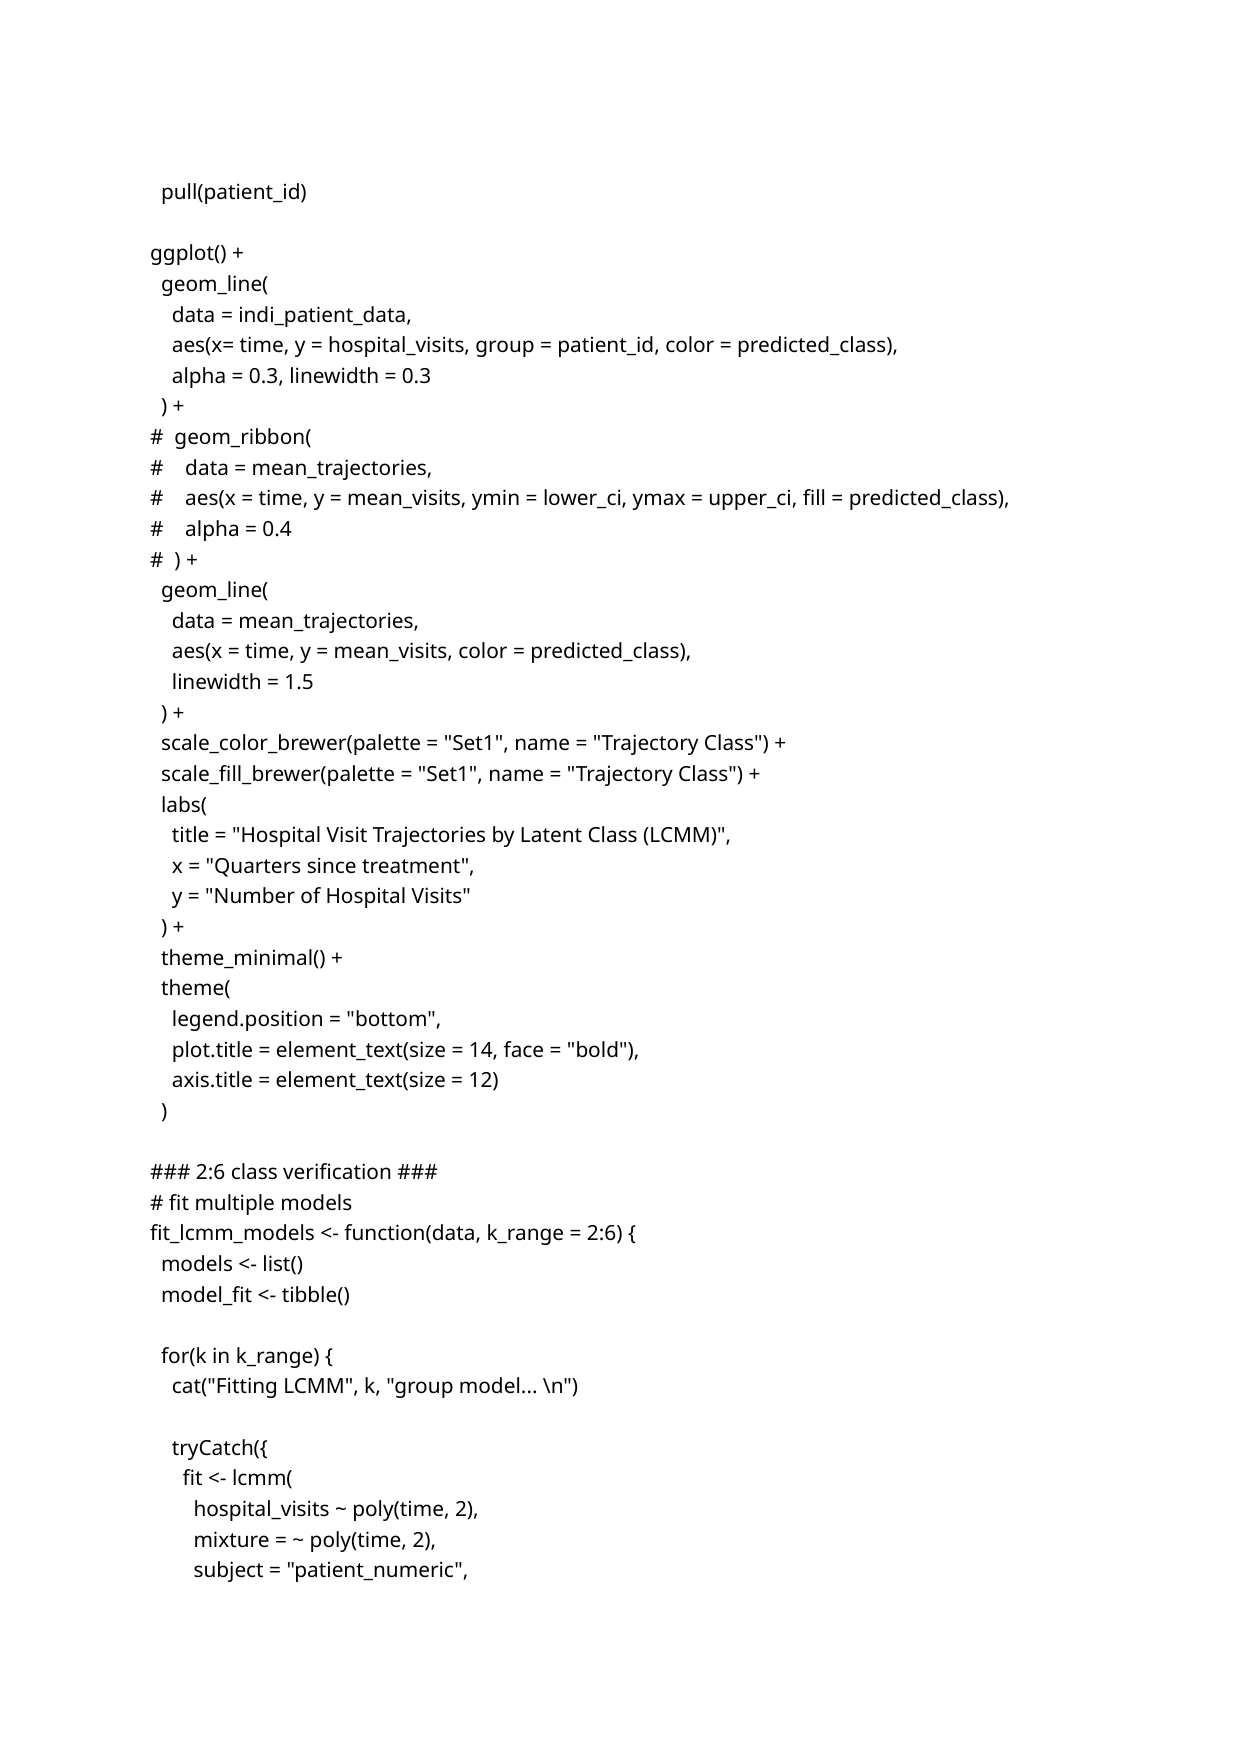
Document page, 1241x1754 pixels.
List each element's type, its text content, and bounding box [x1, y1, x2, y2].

text geom_line( [150, 269, 1090, 297]
text scale_fill_brewer(palette = "Set1", name = "Trajectory Class") + [150, 759, 1090, 787]
text # fit multiple models [150, 1188, 1090, 1216]
text ) + [150, 912, 1090, 941]
text # geom_ribbon( [150, 422, 1090, 451]
text plot.title = element_text(size = 14, face = "bold"), [150, 1035, 1090, 1063]
text theme( [150, 973, 1090, 1002]
text # ) + [150, 545, 1090, 573]
text alpha = 0.3, linewidth = 0.3 [150, 361, 1090, 389]
text hospital_visits ~ poly(time, 2), [150, 1494, 1090, 1522]
text theme_minimal() + [150, 943, 1090, 971]
text models <- list() [150, 1249, 1090, 1277]
text # aes(x = time, y = mean_visits, ymin = lower_ci, ymax = upper_ci, fill = predicted_class), [150, 483, 1090, 512]
text title = "Hospital Visit Trajectories by Latent Class (LCMM)", [150, 820, 1090, 849]
text labs( [150, 790, 1090, 818]
text axis.title = element_text(size = 12) [150, 1065, 1090, 1094]
text ggplot() + [150, 238, 1090, 267]
text ) + [150, 698, 1090, 726]
text fit <- lcmm( [150, 1463, 1090, 1492]
text model_fit <- tibble() [150, 1280, 1090, 1308]
text data = mean_trajectories, [150, 606, 1090, 634]
text scale_color_brewer(palette = "Set1", name = "Trajectory Class") + [150, 728, 1090, 757]
text for(k in k_range) { [150, 1341, 1090, 1369]
text ### 2:6 class verification ### [150, 1157, 1090, 1186]
text geom_line( [150, 575, 1090, 604]
text # alpha = 0.4 [150, 514, 1090, 542]
text ) + [150, 392, 1090, 420]
text tryCatch({ [150, 1433, 1090, 1461]
text ) [150, 1096, 1090, 1124]
text legend.position = "bottom", [150, 1004, 1090, 1032]
text aes(x= time, y = hospital_visits, group = patient_id, color = predicted_class), [150, 330, 1090, 359]
text pull(patient_id) [150, 177, 1090, 206]
text mixture = ~ poly(time, 2), [150, 1525, 1090, 1553]
text linewidth = 1.5 [150, 667, 1090, 696]
text cat("Fitting LCMM", k, "group model... \n") [150, 1372, 1090, 1400]
text fit_lcmm_models <- function(data, k_range = 2:6) { [150, 1218, 1090, 1247]
text # data = mean_trajectories, [150, 453, 1090, 481]
text y = "Number of Hospital Visits" [150, 882, 1090, 910]
text aes(x = time, y = mean_visits, color = predicted_class), [150, 637, 1090, 665]
text data = indi_patient_data, [150, 300, 1090, 328]
text x = "Quarters since treatment", [150, 851, 1090, 879]
text subject = "patient_numeric", [150, 1555, 1090, 1584]
